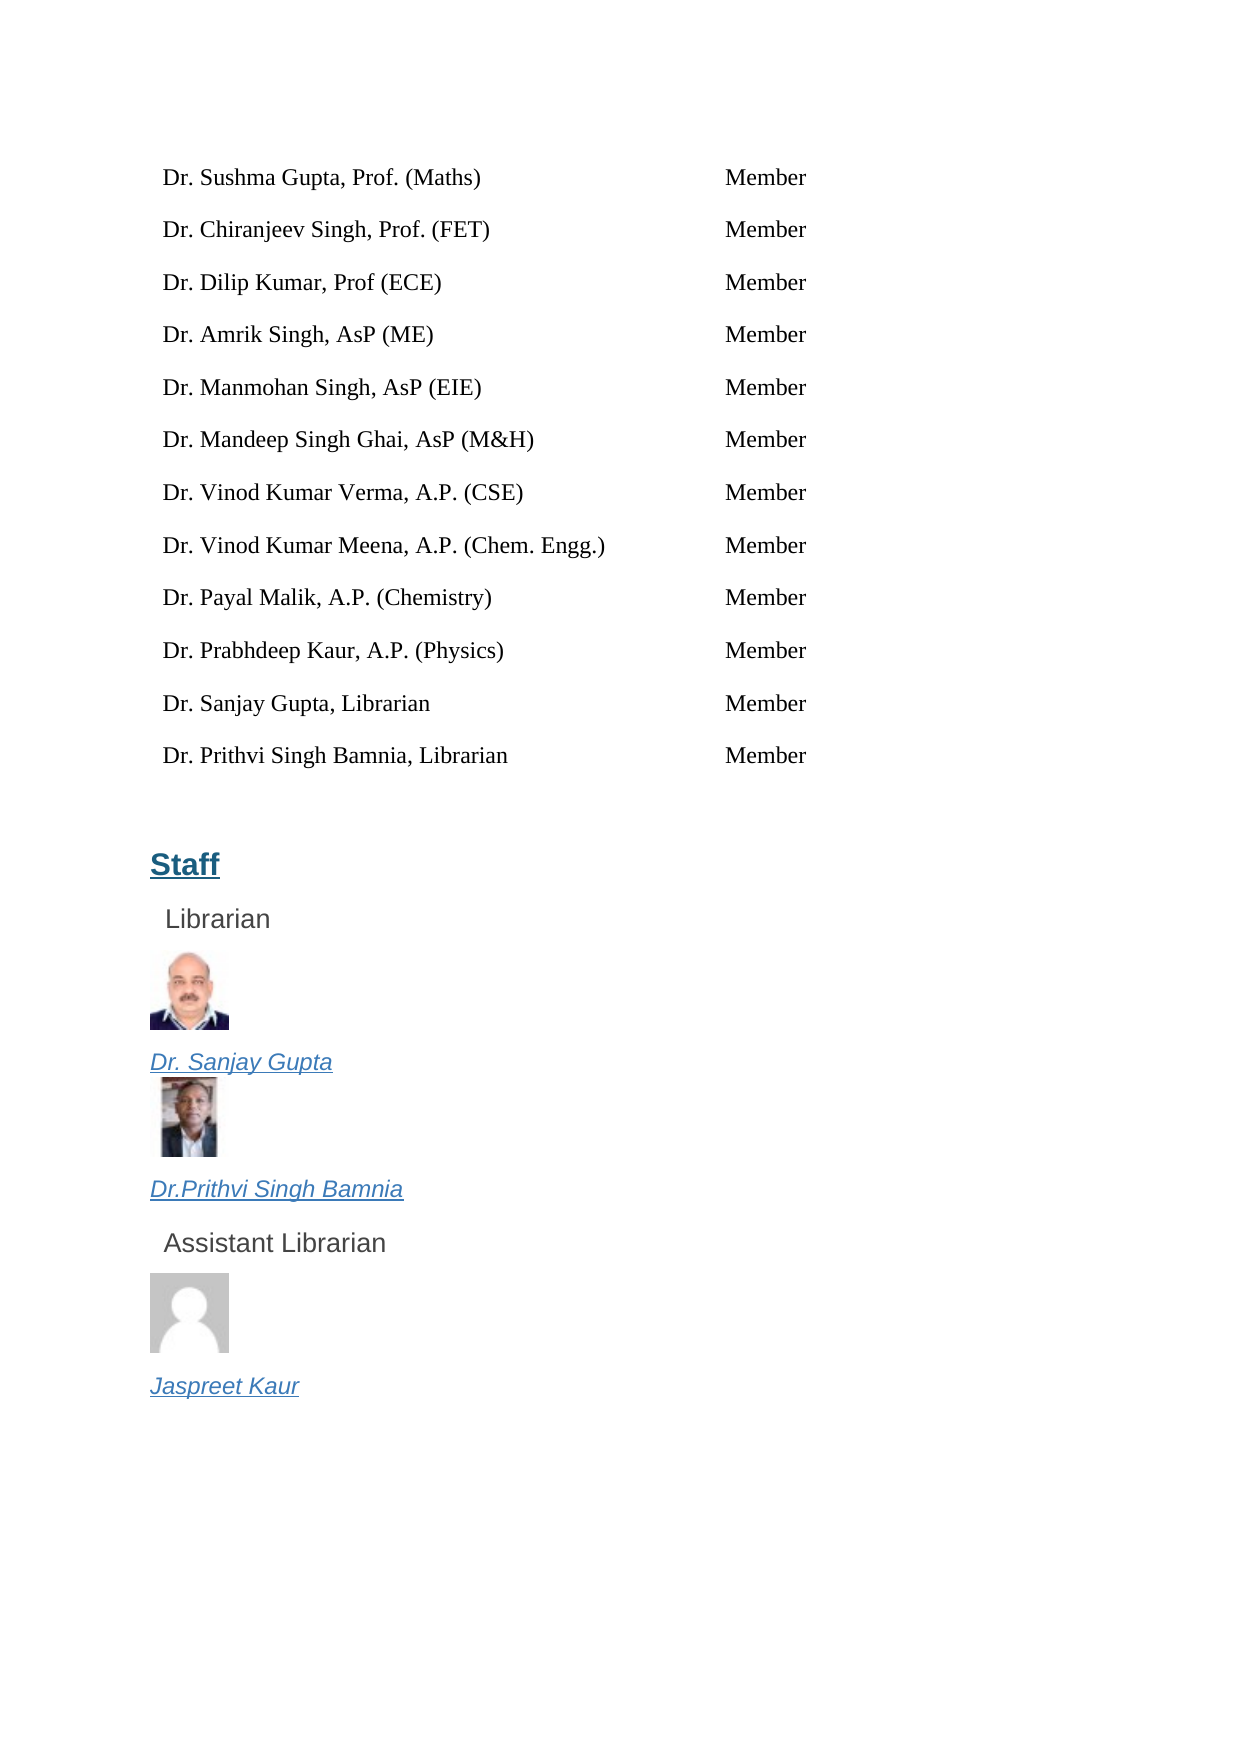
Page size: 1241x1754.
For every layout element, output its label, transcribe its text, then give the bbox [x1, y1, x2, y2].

table_cell Member [713, 413, 923, 466]
picture [150, 1077, 229, 1157]
subtitle Assistant Librarian [150, 1221, 1090, 1258]
table_cell Dr. Dilip Kumar, Prof (ECE) [150, 255, 712, 308]
picture [150, 950, 229, 1030]
table_cell Dr. Vinod Kumar Verma, A.P. (CSE) [150, 466, 712, 518]
table_cell Dr. Manmohan Singh, AsP (EIE) [150, 360, 712, 413]
table_cell Member [713, 203, 923, 255]
table_cell Dr. Sanjay Gupta, Librarian [150, 676, 712, 729]
subtitle Dr. Sanjay Gupta [150, 1048, 1090, 1076]
subtitle Librarian [150, 897, 1090, 935]
subtitle Dr.Prithvi Singh Bamnia [150, 1175, 1090, 1203]
table_cell Dr. Mandeep Singh Ghai, AsP (M&H) [150, 413, 712, 466]
table_cell Dr. Prabhdeep Kaur, A.P. (Physics) [150, 624, 712, 676]
picture [150, 1273, 229, 1353]
subtitle Staff [150, 846, 1090, 882]
table_cell Member [713, 518, 923, 571]
table_cell Dr. Payal Malik, A.P. (Chemistry) [150, 571, 712, 623]
table_cell Member [713, 729, 923, 781]
table_cell Member [713, 255, 923, 308]
table_cell Member [713, 308, 923, 360]
table_cell Member [713, 150, 923, 203]
table_cell Dr. Amrik Singh, AsP (ME) [150, 308, 712, 360]
table_cell Dr. Chiranjeev Singh, Prof. (FET) [150, 203, 712, 255]
table_cell Member [713, 466, 923, 518]
subtitle Jaspreet Kaur [150, 1372, 1090, 1399]
table_cell Member [713, 624, 923, 676]
table_cell Dr. Prithvi Singh Bamnia, Librarian [150, 729, 712, 781]
table_cell Member [713, 676, 923, 729]
table_cell Member [713, 571, 923, 623]
table_cell Member [713, 360, 923, 413]
table_cell Dr. Vinod Kumar Meena, A.P. (Chem. Engg.) [150, 518, 712, 571]
table_cell Dr. Sushma Gupta, Prof. (Maths) [150, 150, 712, 203]
